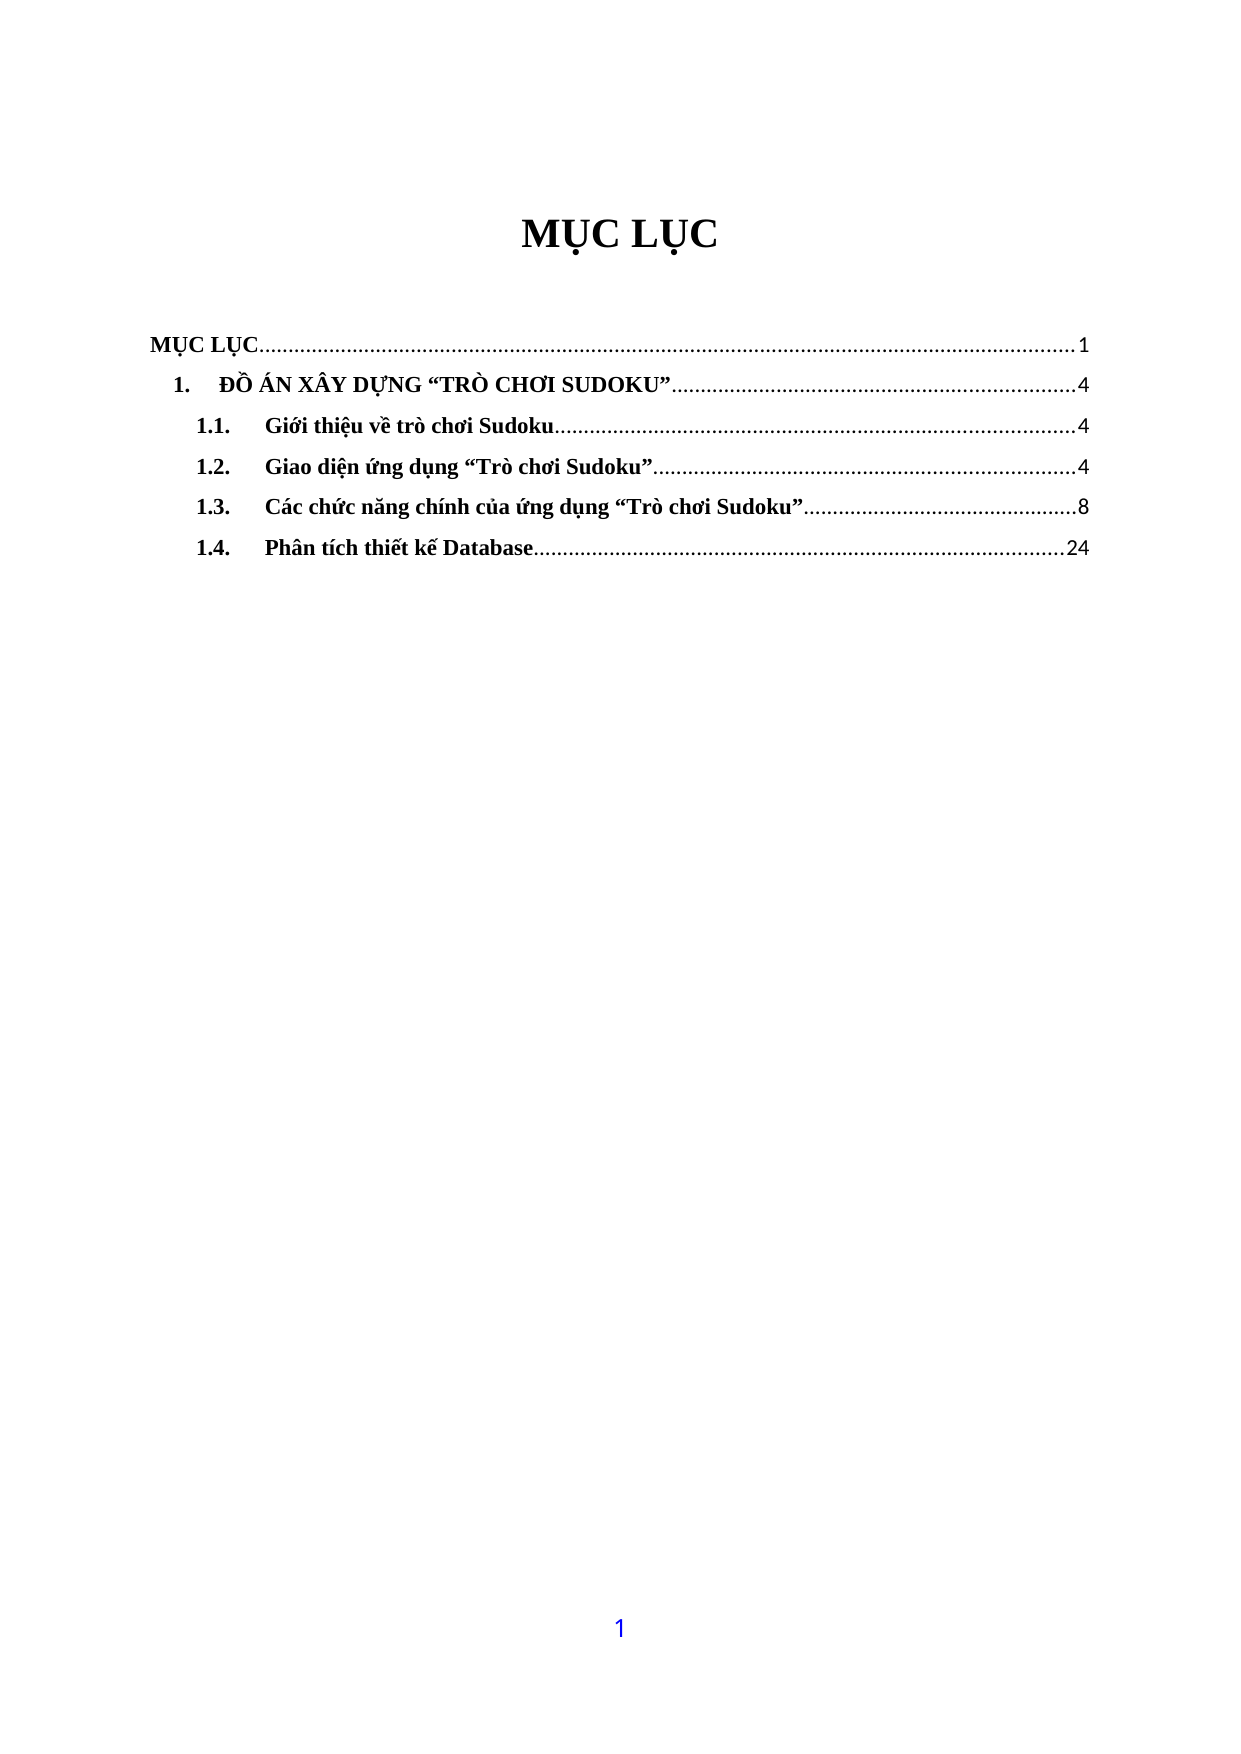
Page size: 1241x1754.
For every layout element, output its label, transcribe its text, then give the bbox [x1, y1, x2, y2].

subtitle MỤC LỤC [150, 208, 1090, 256]
